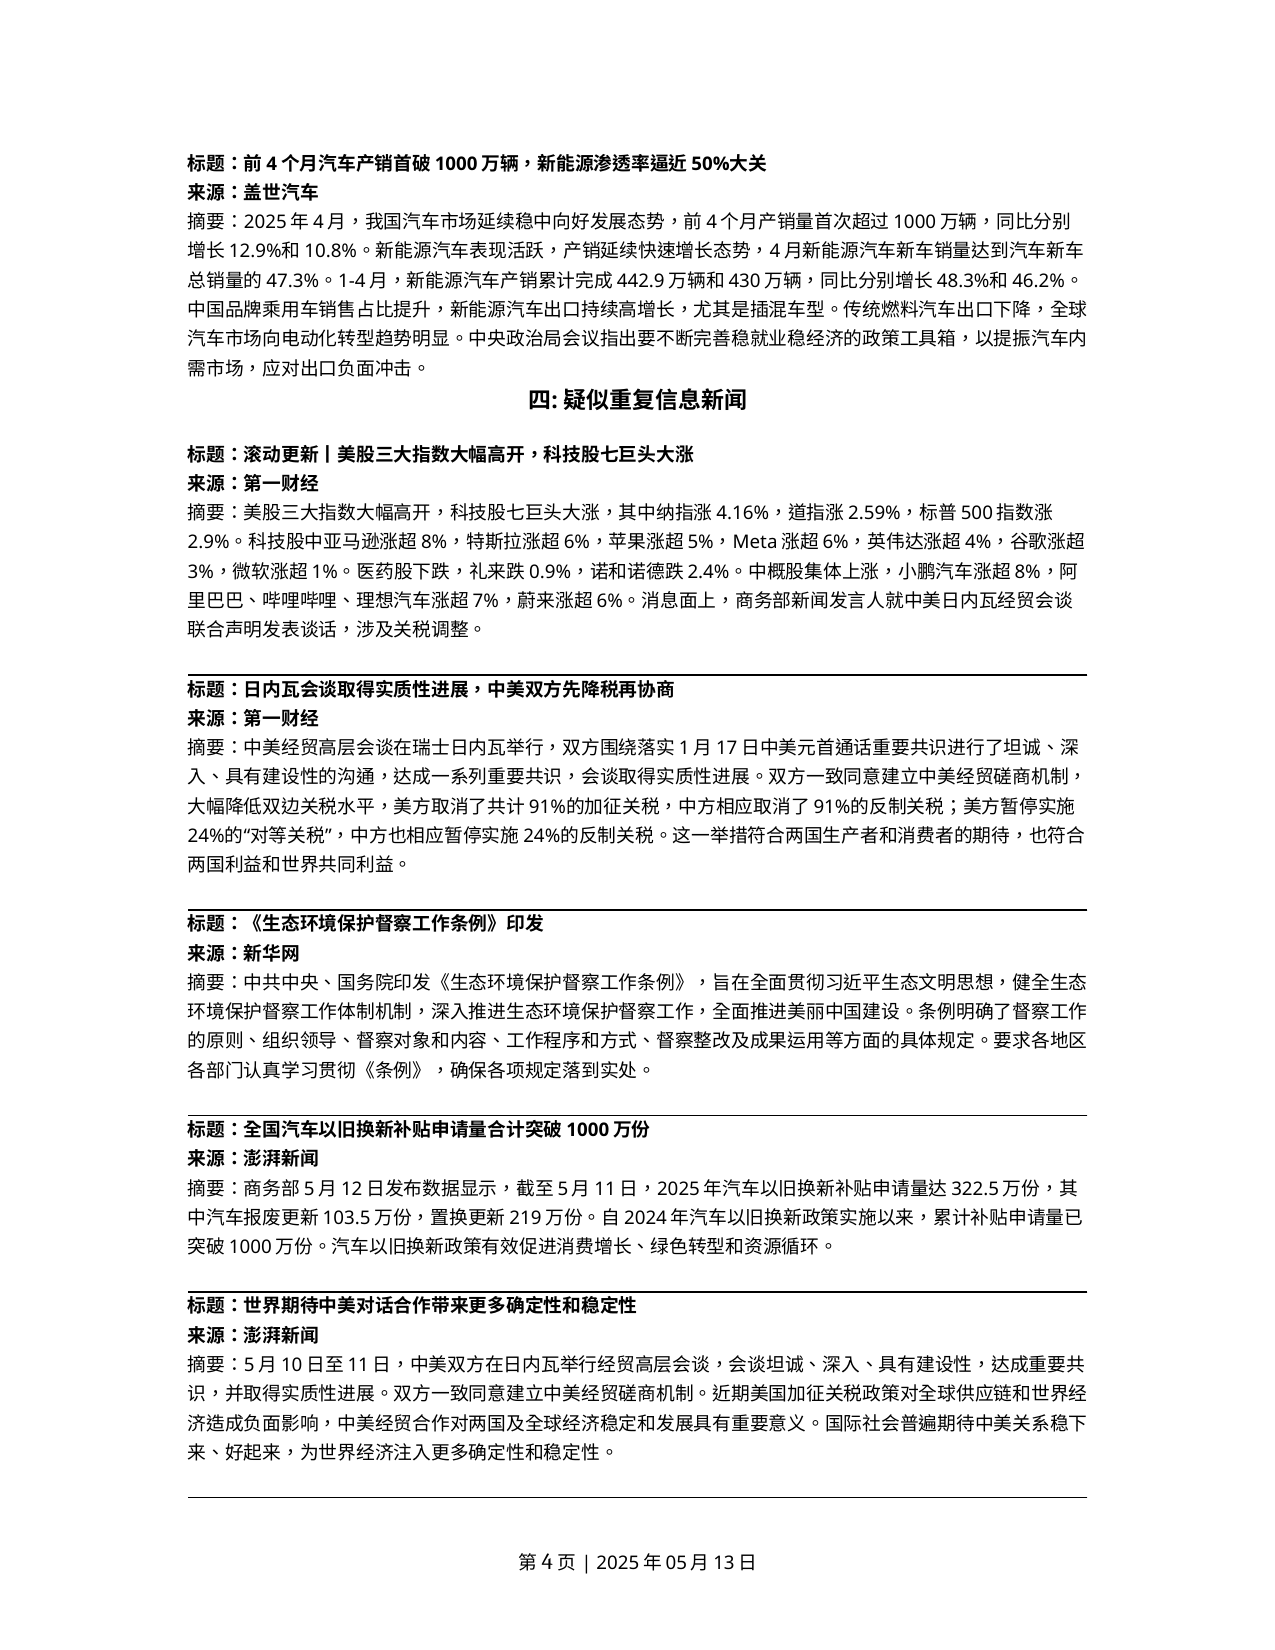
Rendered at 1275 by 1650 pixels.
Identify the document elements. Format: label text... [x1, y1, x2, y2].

text 摘要：5月10日至11日，中美双方在日内瓦举行经贸高层会谈，会谈坦诚、深入、具有建设性，达成重要共识，并取得实质性进展。双方一致同意建立中美经贸磋商机制。近期美国加征关税政策对全球供应链和世界经济造成负面影响，中美经贸合作对两国及全球经济稳定和发展具有重要意义。国际社会普遍期待中美关系稳下来、好起来，为世界经济注入更多确定性和稳定性。 [187, 1351, 1087, 1464]
text 摘要：商务部5月12日发布数据显示，截至5月11日，2025年汽车以旧换新补贴申请量达322.5万份，其中汽车报废更新103.5万份，置换更新219万份。自2024年汽车以旧换新政策实施以来，累计补贴申请量已突破1000万份。汽车以旧换新政策有效促进消费增长、绿色转型和资源循环。 [187, 1175, 1087, 1259]
text 来源：第一财经 [187, 705, 1087, 731]
text 来源：新华网 [187, 940, 1087, 966]
text 来源：澎湃新闻 [187, 1322, 1087, 1347]
text 标题：《生态环境保护督察工作条例》印发 [187, 911, 1087, 936]
text 摘要：美股三大指数大幅高开，科技股七巨头大涨，其中纳指涨4.16%，道指涨2.59%，标普500指数涨2.9%。科技股中亚马逊涨超8%，特斯拉涨超6%，苹果涨超5%，Meta涨超6%，英伟达涨超4%，谷歌涨超3%，微软涨超1%。医药股下跌，礼来跌0.9%，诺和诺德跌2.4%。中概股集体上涨，小鹏汽车涨超8%，阿里巴巴、哔哩哔哩、理想汽车涨超7%，蔚来涨超6%。消息面上，商务部新闻发言人就中美日内瓦经贸会谈联合声明发表谈话，涉及关税调整。 [187, 499, 1087, 642]
text 四: 疑似重复信息新闻 [187, 384, 1087, 415]
text 标题：前4个月汽车产销首破1000万辆，新能源渗透率逼近50%大关 [187, 150, 1087, 176]
text 来源：盖世汽车 [187, 179, 1087, 205]
text 标题：世界期待中美对话合作带来更多确定性和稳定性 [187, 1293, 1087, 1318]
text 来源：澎湃新闻 [187, 1146, 1087, 1171]
text 摘要：2025年4月，我国汽车市场延续稳中向好发展态势，前4个月产销量首次超过1000万辆，同比分别增长12.9%和10.8%。新能源汽车表现活跃，产销延续快速增长态势，4月新能源汽车新车销量达到汽车新车总销量的47.3%。1-4月，新能源汽车产销累计完成442.9万辆和430万辆，同比分别增长48.3%和46.2%。中国品牌乘用车销售占比提升，新能源汽车出口持续高增长，尤其是插混车型。传统燃料汽车出口下降，全球汽车市场向电动化转型趋势明显。中央政治局会议指出要不断完善稳就业稳经济的政策工具箱，以提振汽车内需市场，应对出口负面冲击。 [187, 208, 1087, 380]
text 来源：第一财经 [187, 470, 1087, 496]
text 摘要：中美经贸高层会谈在瑞士日内瓦举行，双方围绕落实1月17日中美元首通话重要共识进行了坦诚、深入、具有建设性的沟通，达成一系列重要共识，会谈取得实质性进展。双方一致同意建立中美经贸磋商机制，大幅降低双边关税水平，美方取消了共计91%的加征关税，中方相应取消了91%的反制关税；美方暂停实施24%的“对等关税”，中方也相应暂停实施24%的反制关税。这一举措符合两国生产者和消费者的期待，也符合两国利益和世界共同利益。 [187, 734, 1087, 877]
text 标题：日内瓦会谈取得实质性进展，中美双方先降税再协商 [187, 676, 1087, 701]
text 标题：滚动更新丨美股三大指数大幅高开，科技股七巨头大涨 [187, 441, 1087, 466]
text 摘要：中共中央、国务院印发《生态环境保护督察工作条例》，旨在全面贯彻习近平生态文明思想，健全生态环境保护督察工作体制机制，深入推进生态环境保护督察工作，全面推进美丽中国建设。条例明确了督察工作的原则、组织领导、督察对象和内容、工作程序和方式、督察整改及成果运用等方面的具体规定。要求各地区各部门认真学习贯彻《条例》，确保各项规定落到实处。 [187, 969, 1087, 1083]
text 标题：全国汽车以旧换新补贴申请量合计突破1000万份 [187, 1116, 1087, 1142]
